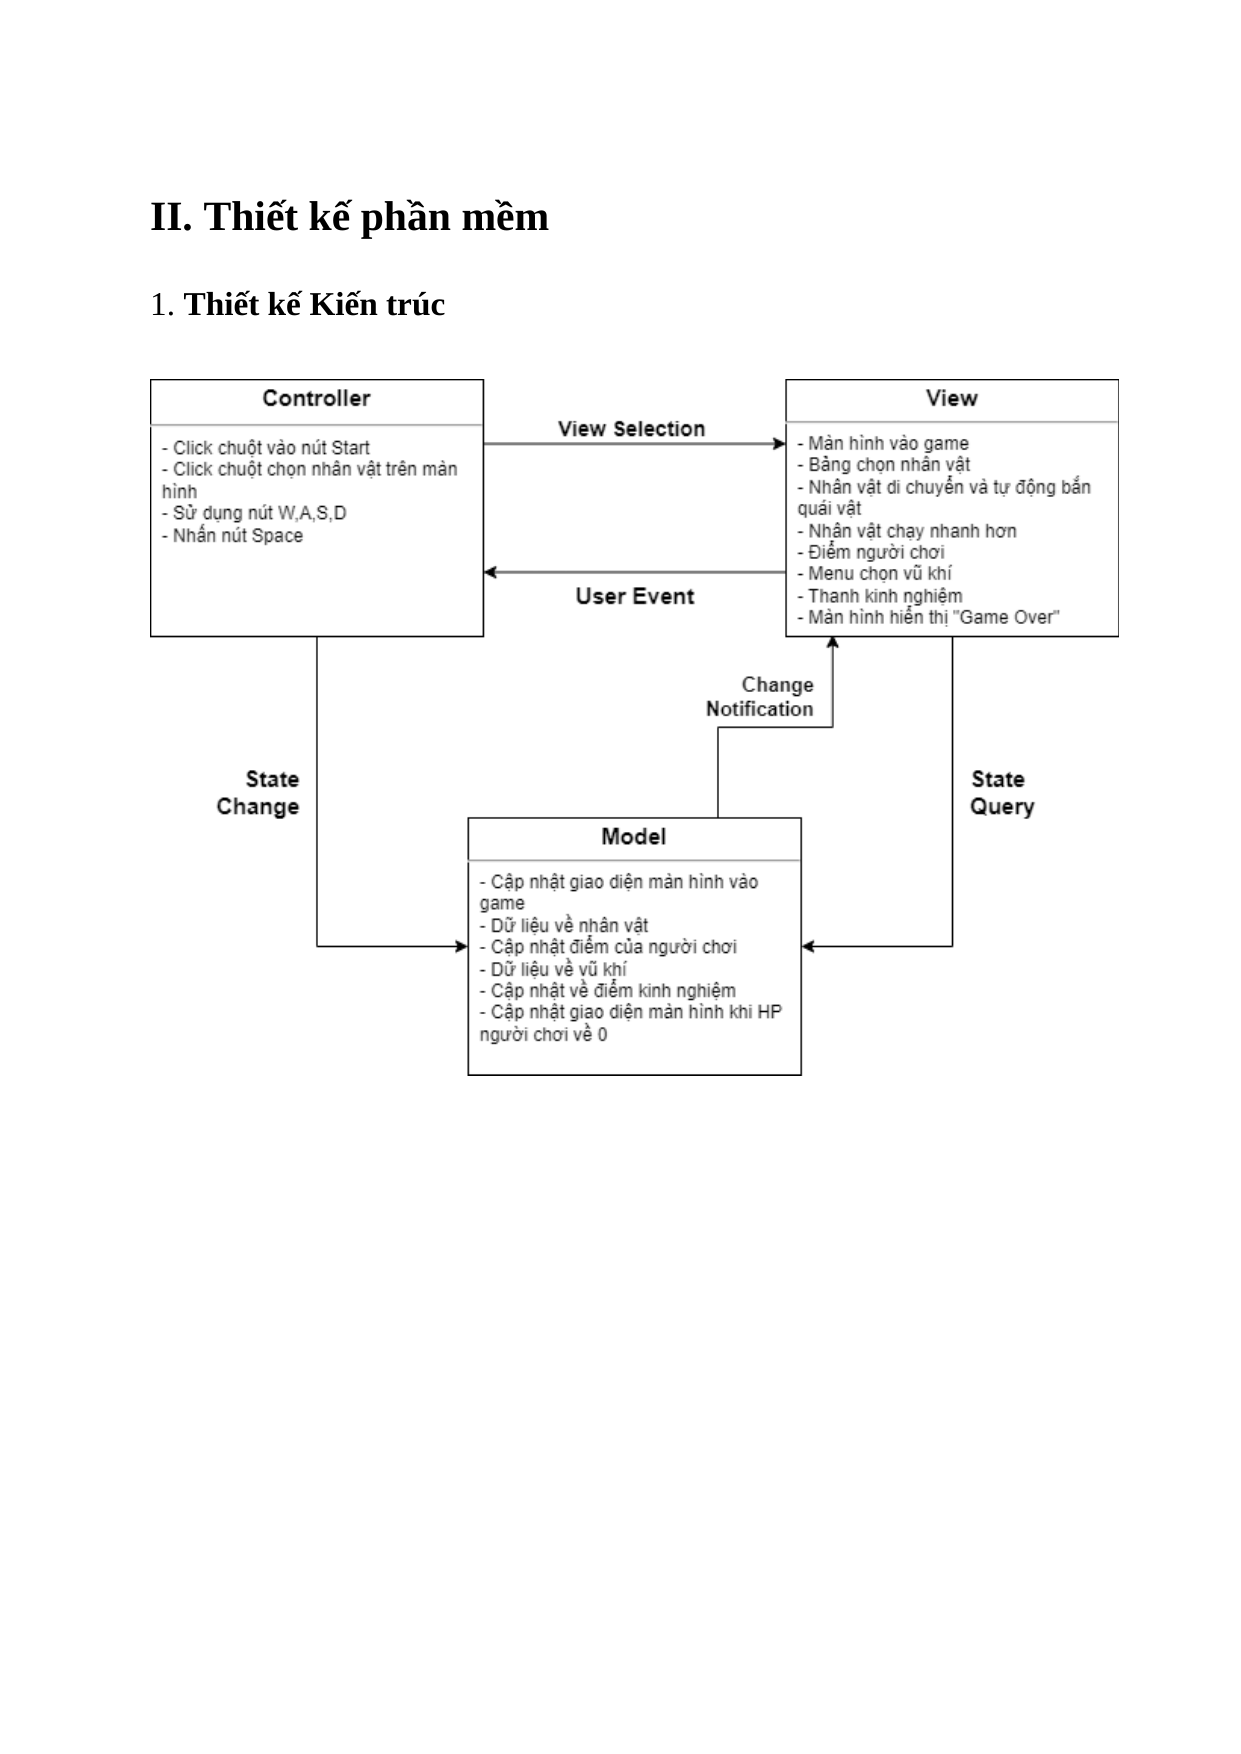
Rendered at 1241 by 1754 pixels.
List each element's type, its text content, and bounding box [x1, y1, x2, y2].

subtitle 1. Thiết kế Kiến trúc [150, 284, 1090, 323]
picture [150, 379, 1119, 1076]
subtitle II. Thiết kế phần mềm [150, 192, 1090, 239]
